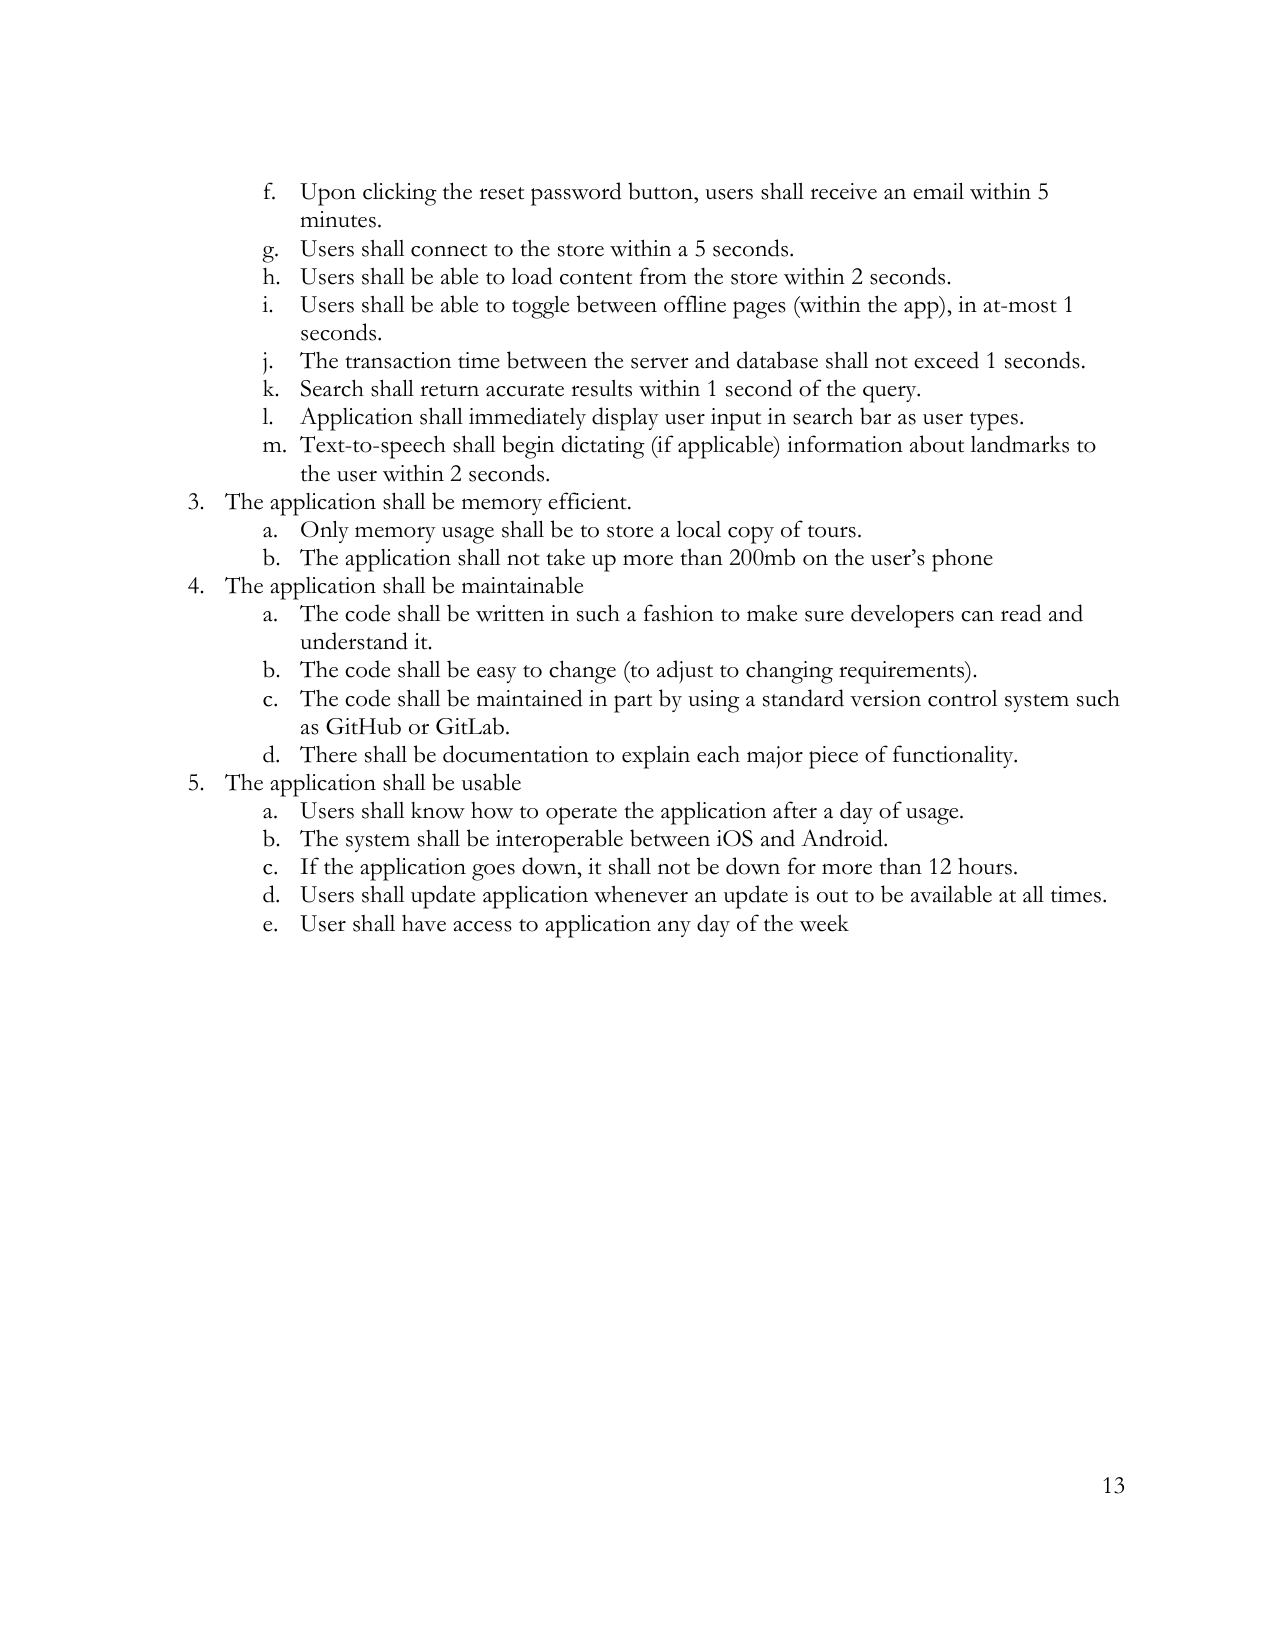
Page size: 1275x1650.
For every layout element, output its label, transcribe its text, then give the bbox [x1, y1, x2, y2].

list If the application goes down, it shall not be down for more than 12 hours. [262, 853, 1125, 881]
list The application shall be maintainable [187, 572, 1125, 600]
list Users shall know how to operate the application after a day of usage. [262, 797, 1125, 825]
list The system shall be interoperable between iOS and Android. [262, 825, 1125, 853]
list The transaction time between the server and database shall not exceed 1 seconds. [262, 347, 1125, 375]
list The application shall be usable [187, 769, 1125, 797]
list Users shall be able to toggle between offline pages (within the app), in at-most 1 seconds. [262, 291, 1125, 347]
list Upon clicking the reset password button, users shall receive an email within 5 minutes. [262, 178, 1125, 234]
list Text-to-speech shall begin dictating (if applicable) information about landmarks to the user within 2 seconds. [262, 431, 1125, 487]
list Users shall connect to the store within a 5 seconds. [262, 234, 1125, 262]
list Application shall immediately display user input in search bar as user types. [262, 403, 1125, 431]
list Only memory usage shall be to store a local copy of tours. [262, 516, 1125, 544]
list The application shall not take up more than 200mb on the user’s phone [262, 544, 1125, 572]
list Search shall return accurate results within 1 second of the query. [262, 375, 1125, 403]
list The code shall be easy to change (to adjust to changing requirements). [262, 656, 1125, 684]
list The code shall be maintained in part by using a standard version control system such as GitHub or GitLab. [262, 684, 1125, 741]
list There shall be documentation to explain each major piece of functionality. [262, 741, 1125, 769]
list Users shall update application whenever an update is out to be available at all times. [262, 881, 1125, 909]
list The code shall be written in such a fashion to make sure developers can read and understand it. [262, 600, 1125, 656]
list Users shall be able to load content from the store within 2 seconds. [262, 262, 1125, 291]
list User shall have access to application any day of the week [262, 909, 1125, 937]
list The application shall be memory efficient. [187, 487, 1125, 516]
